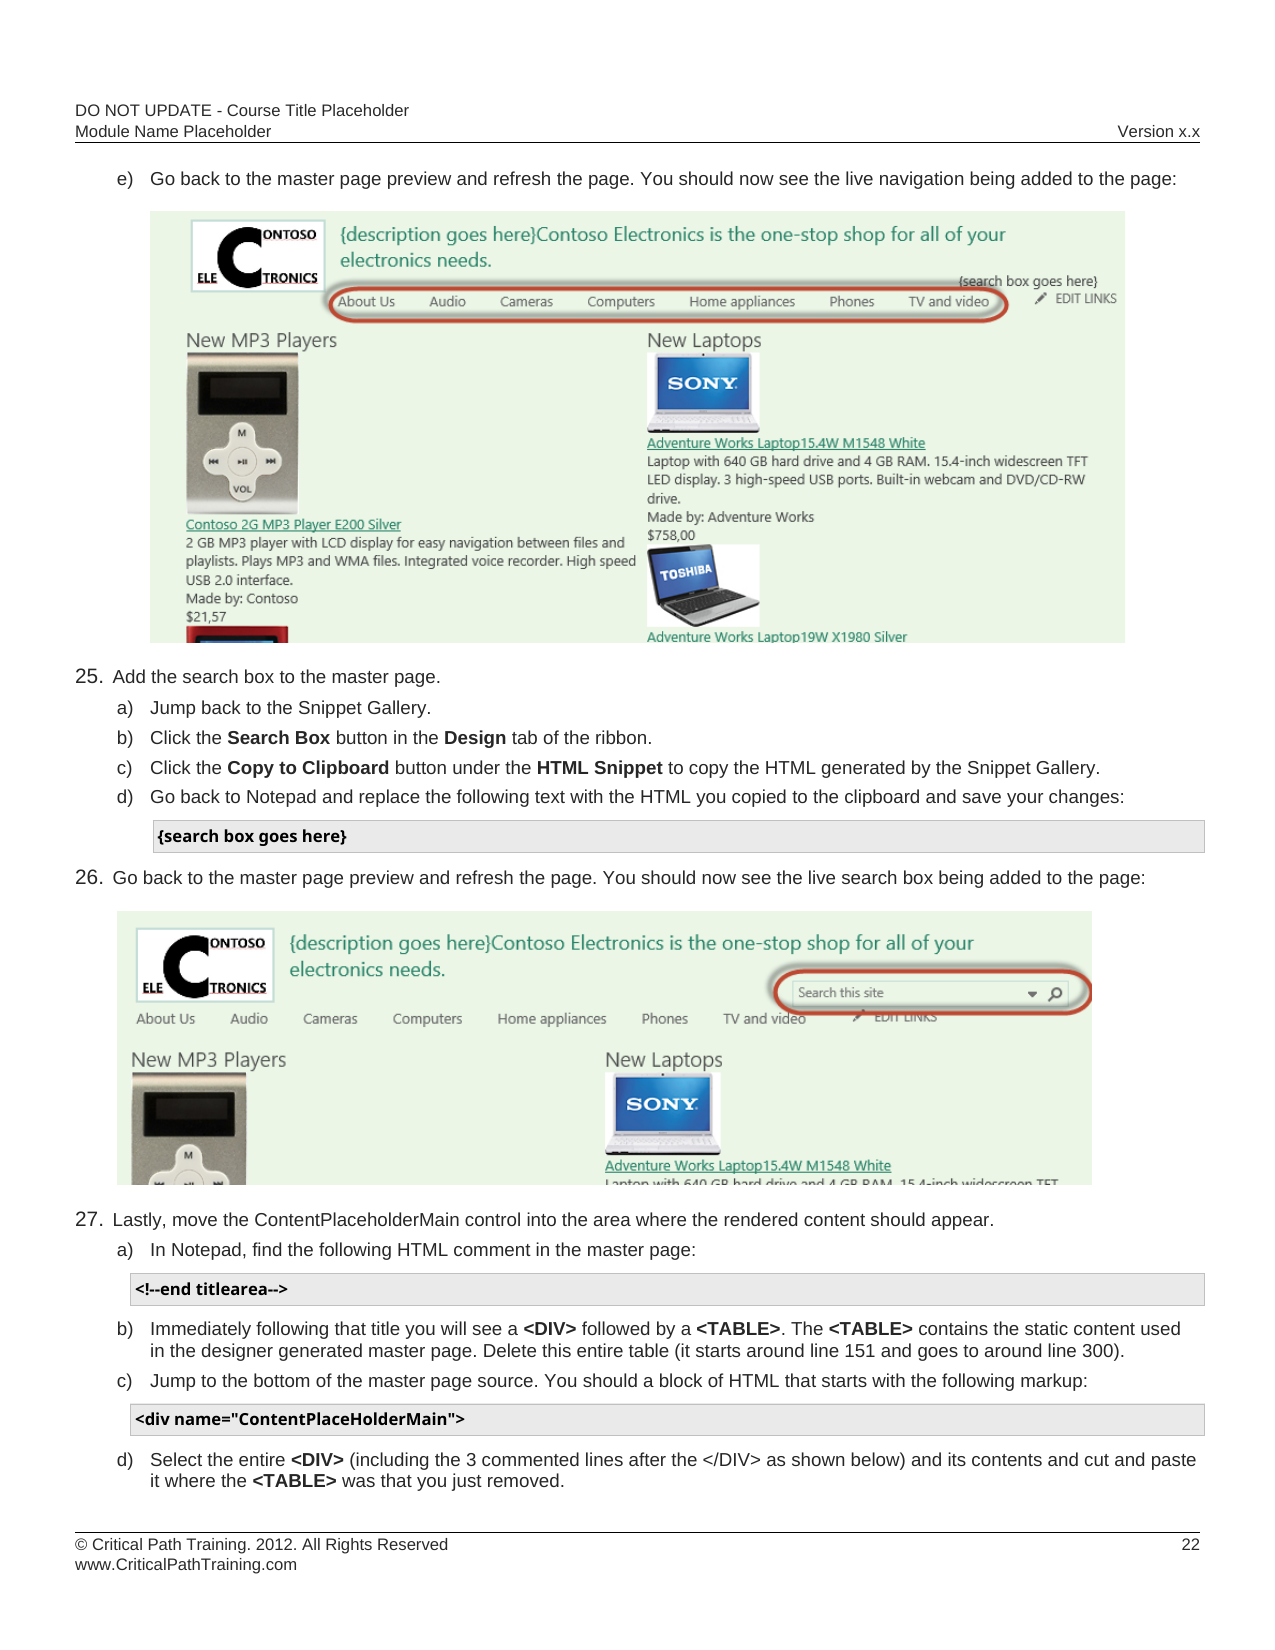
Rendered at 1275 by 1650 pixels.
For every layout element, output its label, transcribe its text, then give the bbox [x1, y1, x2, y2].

text Go back to the master page preview and refresh the page. You should now see the live navigation being added to the page: [117, 168, 1200, 189]
picture [117, 911, 1092, 1185]
text Click the Search Box button in the Design tab of the ribbon. [117, 727, 1200, 748]
text Add the search box to the master page. [75, 664, 1200, 688]
text <div name="ContentPlaceHolderMain"> [131, 1405, 1204, 1435]
text Jump to the bottom of the master page source. You should a block of HTML that starts with the following markup: [117, 1369, 1200, 1391]
picture [150, 211, 1125, 643]
text In Notepad, find the following HTML comment in the master page: [117, 1239, 1200, 1261]
text Go back to Notepad and replace the following text with the HTML you copied to the clipboard and save your changes: [117, 786, 1200, 808]
text <!--end titlearea--> [131, 1274, 1204, 1305]
text Go back to the master page preview and refresh the page. You should now see the live search box being added to the page: [75, 865, 1200, 889]
text {search box goes here} [154, 821, 1204, 852]
text Click the Copy to Clipboard button under the HTML Snippet to copy the HTML generated by the Snippet Gallery. [117, 756, 1200, 778]
text Immediately following that title you will see a <DIV> followed by a <TABLE>. The <TABLE> contains the static content used in the designer generated master page. Delete this entire table (it starts around line 151 and goes to around line 300). [117, 1318, 1200, 1361]
text Select the entire <DIV> (including the 3 commented lines after the </DIV> as shown below) and its contents and cut and paste it where the <TABLE> was that you just removed. [117, 1448, 1200, 1491]
text Lastly, move the ContentPlaceholderMain control into the area where the rendered content should appear. [75, 1207, 1200, 1231]
text Jump back to the Snippet Gallery. [117, 697, 1200, 718]
